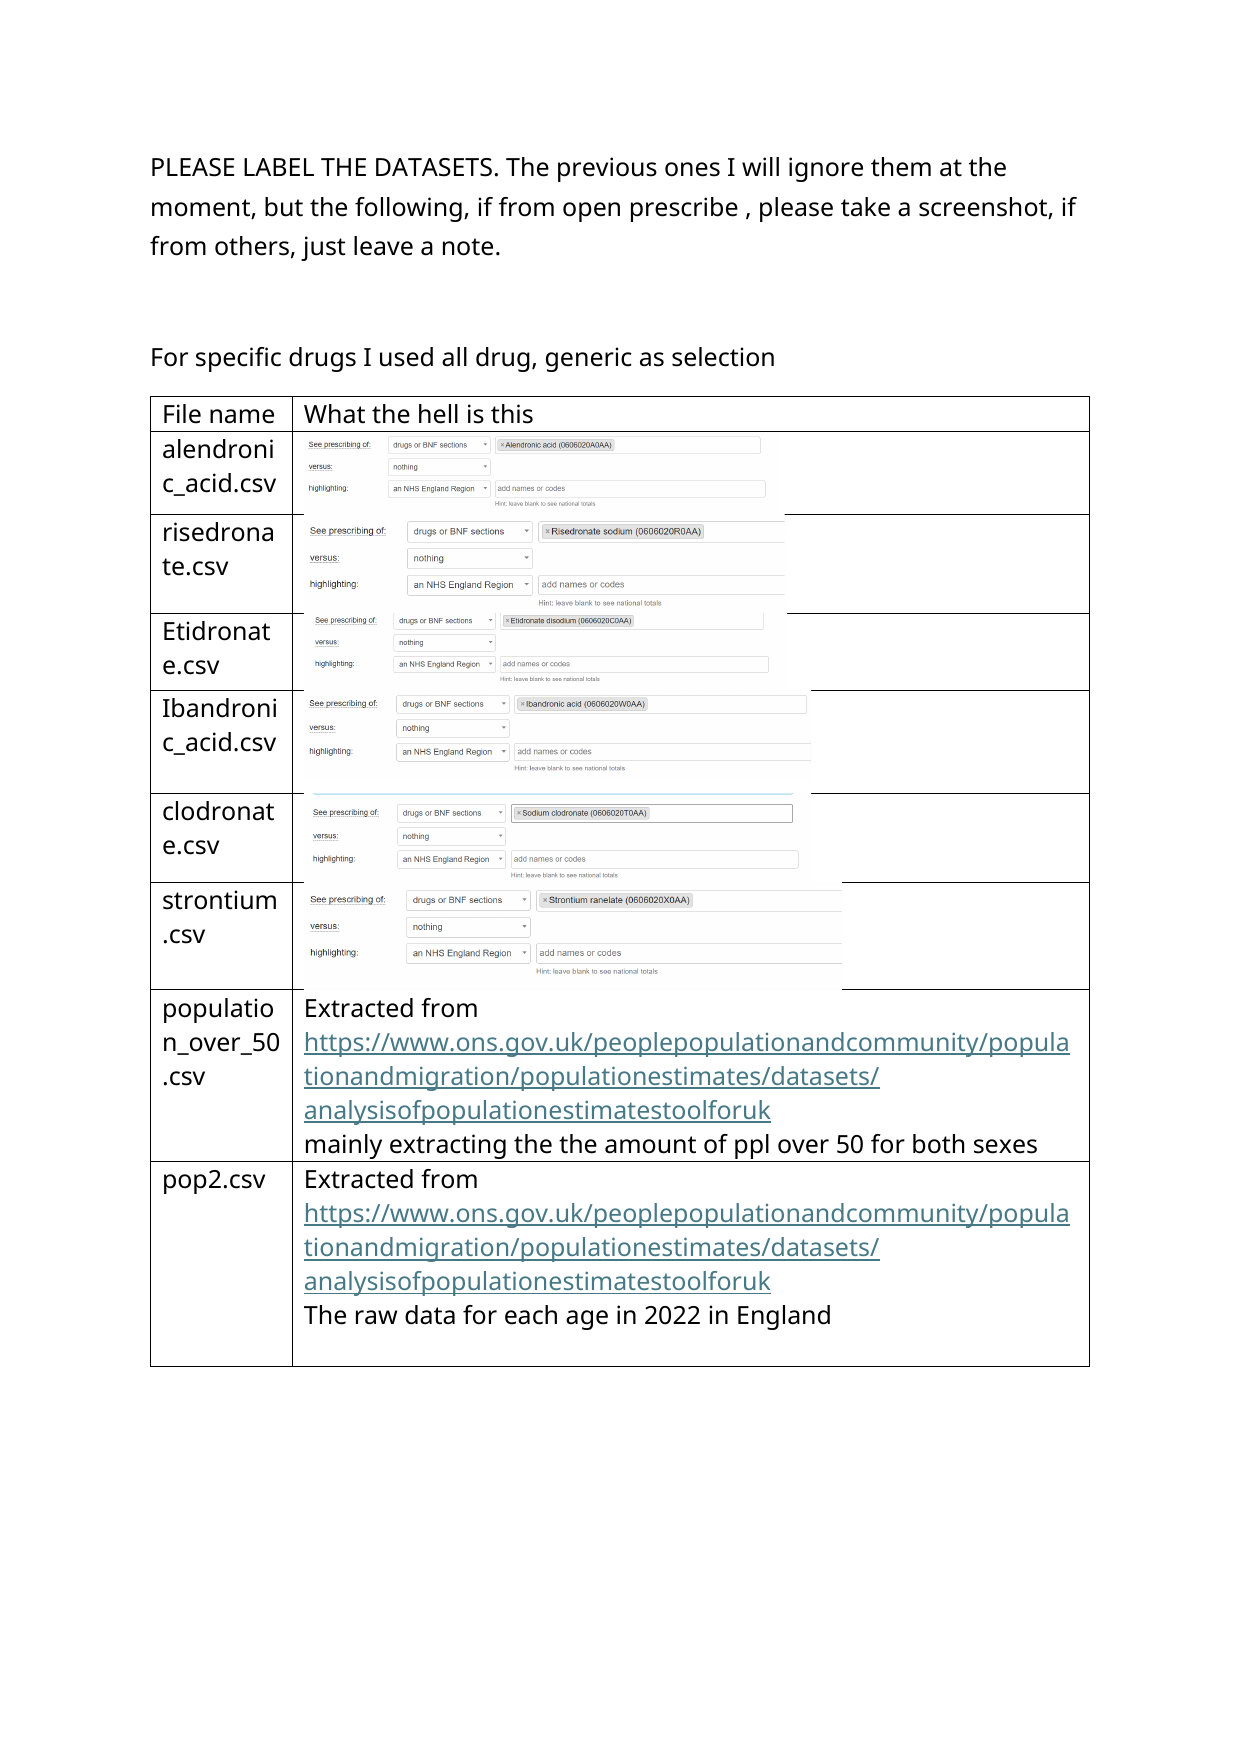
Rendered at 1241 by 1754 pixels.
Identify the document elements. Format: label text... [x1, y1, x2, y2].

table_cell Extracted from https://www.ons.gov.uk/peoplepopulationandcommunity/populationandmigration/populationestimates/datasets/analysisofpopulationestimatestoolforuk The raw data for each age in 2022 in England [293, 1162, 1089, 1366]
table_cell clodronate.csv [151, 794, 292, 882]
table_cell [785, 515, 1089, 613]
table_header What the hell is this [293, 397, 1089, 431]
text For specific drugs I used all drug, generic as selection [150, 340, 1090, 374]
table_cell [293, 794, 303, 882]
table_cell pop2.csv [151, 1162, 292, 1366]
picture [303, 432, 812, 782]
table_header File name [151, 397, 292, 431]
text PLEASE LABEL THE DATASETS. The previous ones I will ignore them at the moment, but the following, if from open prescribe , please take a screenshot, if from others, just leave a note. [150, 150, 1090, 262]
picture [303, 793, 842, 990]
table_cell Extracted from https://www.ons.gov.uk/peoplepopulationandcommunity/populationandmigration/populationestimates/datasets/analysisofpopulationestimatestoolforuk mainly extracting the the amount of ppl over 50 for both sexes [293, 990, 1089, 1161]
table_cell [293, 883, 303, 989]
table_cell [788, 614, 1089, 689]
table_cell risedronate.csv [151, 515, 292, 613]
table_cell [812, 794, 1089, 882]
table_cell strontium.csv [151, 883, 292, 989]
table_cell Ibandronic_acid.csv [151, 691, 292, 793]
table_cell [781, 432, 1089, 514]
table_cell [293, 515, 303, 613]
table_cell Etidronate.csv [151, 614, 292, 689]
table_cell [293, 691, 1089, 793]
table_cell [293, 432, 303, 514]
table_cell alendronic_acid.csv [151, 432, 292, 514]
table_cell population_over_50.csv [151, 990, 292, 1161]
table_cell [293, 614, 303, 689]
table_cell [842, 883, 1089, 989]
